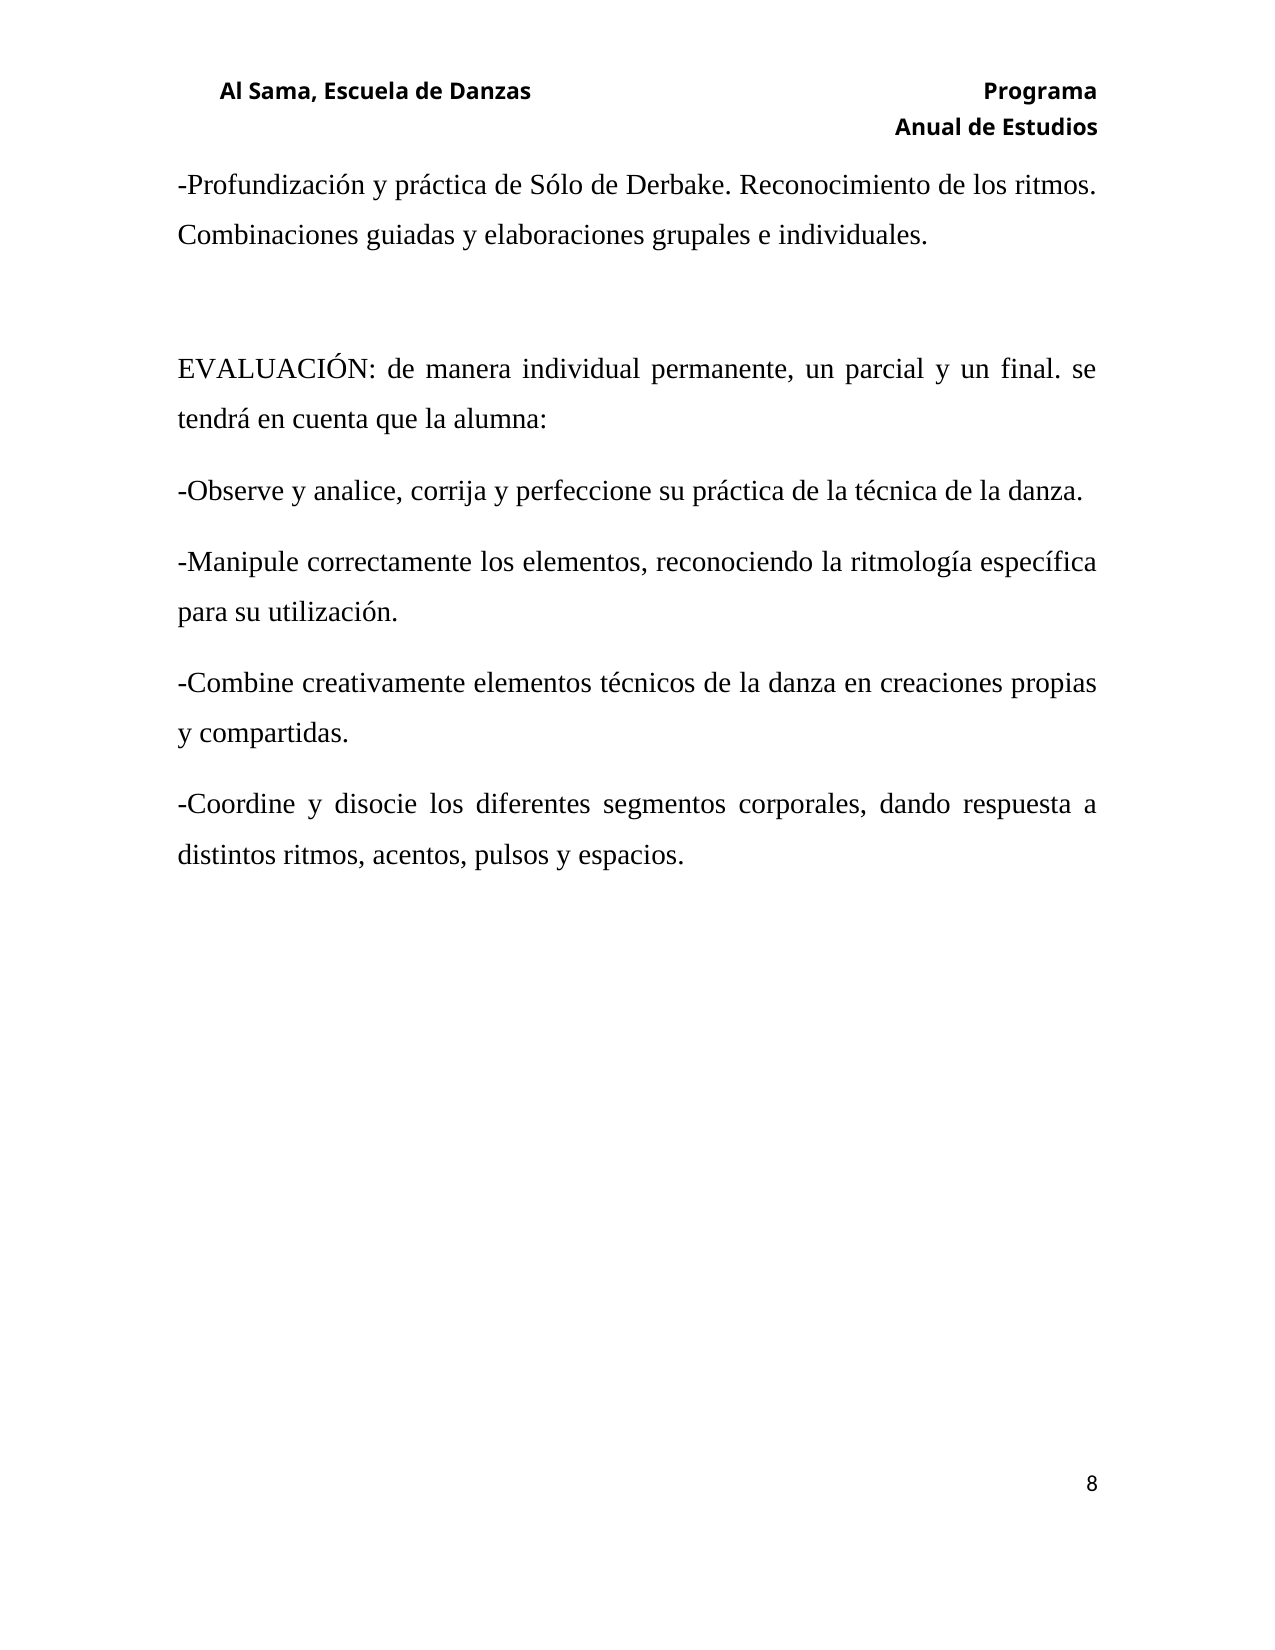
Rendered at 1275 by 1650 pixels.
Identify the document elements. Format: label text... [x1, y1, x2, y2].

text -Manipule correctamente los elementos, reconociendo la ritmología específica para su utilización. [177, 544, 1098, 628]
text -Combine creativamente elementos técnicos de la danza en creaciones propias y compartidas. [177, 665, 1098, 749]
text -Observe y analice, corrija y perfeccione su práctica de la técnica de la danza. [177, 473, 1098, 506]
text -Coordine y disocie los diferentes segmentos corporales, dando respuesta a distintos ritmos, acentos, pulsos y espacios. [177, 787, 1098, 871]
text EVALUACIÓN: de manera individual permanente, un parcial y un final. se tendrá en cuenta que la alumna: [177, 351, 1098, 435]
text -Profundización y práctica de Sólo de Derbake. Reconocimiento de los ritmos. Combinaciones guiadas y elaboraciones grupales e individuales. [177, 167, 1098, 251]
